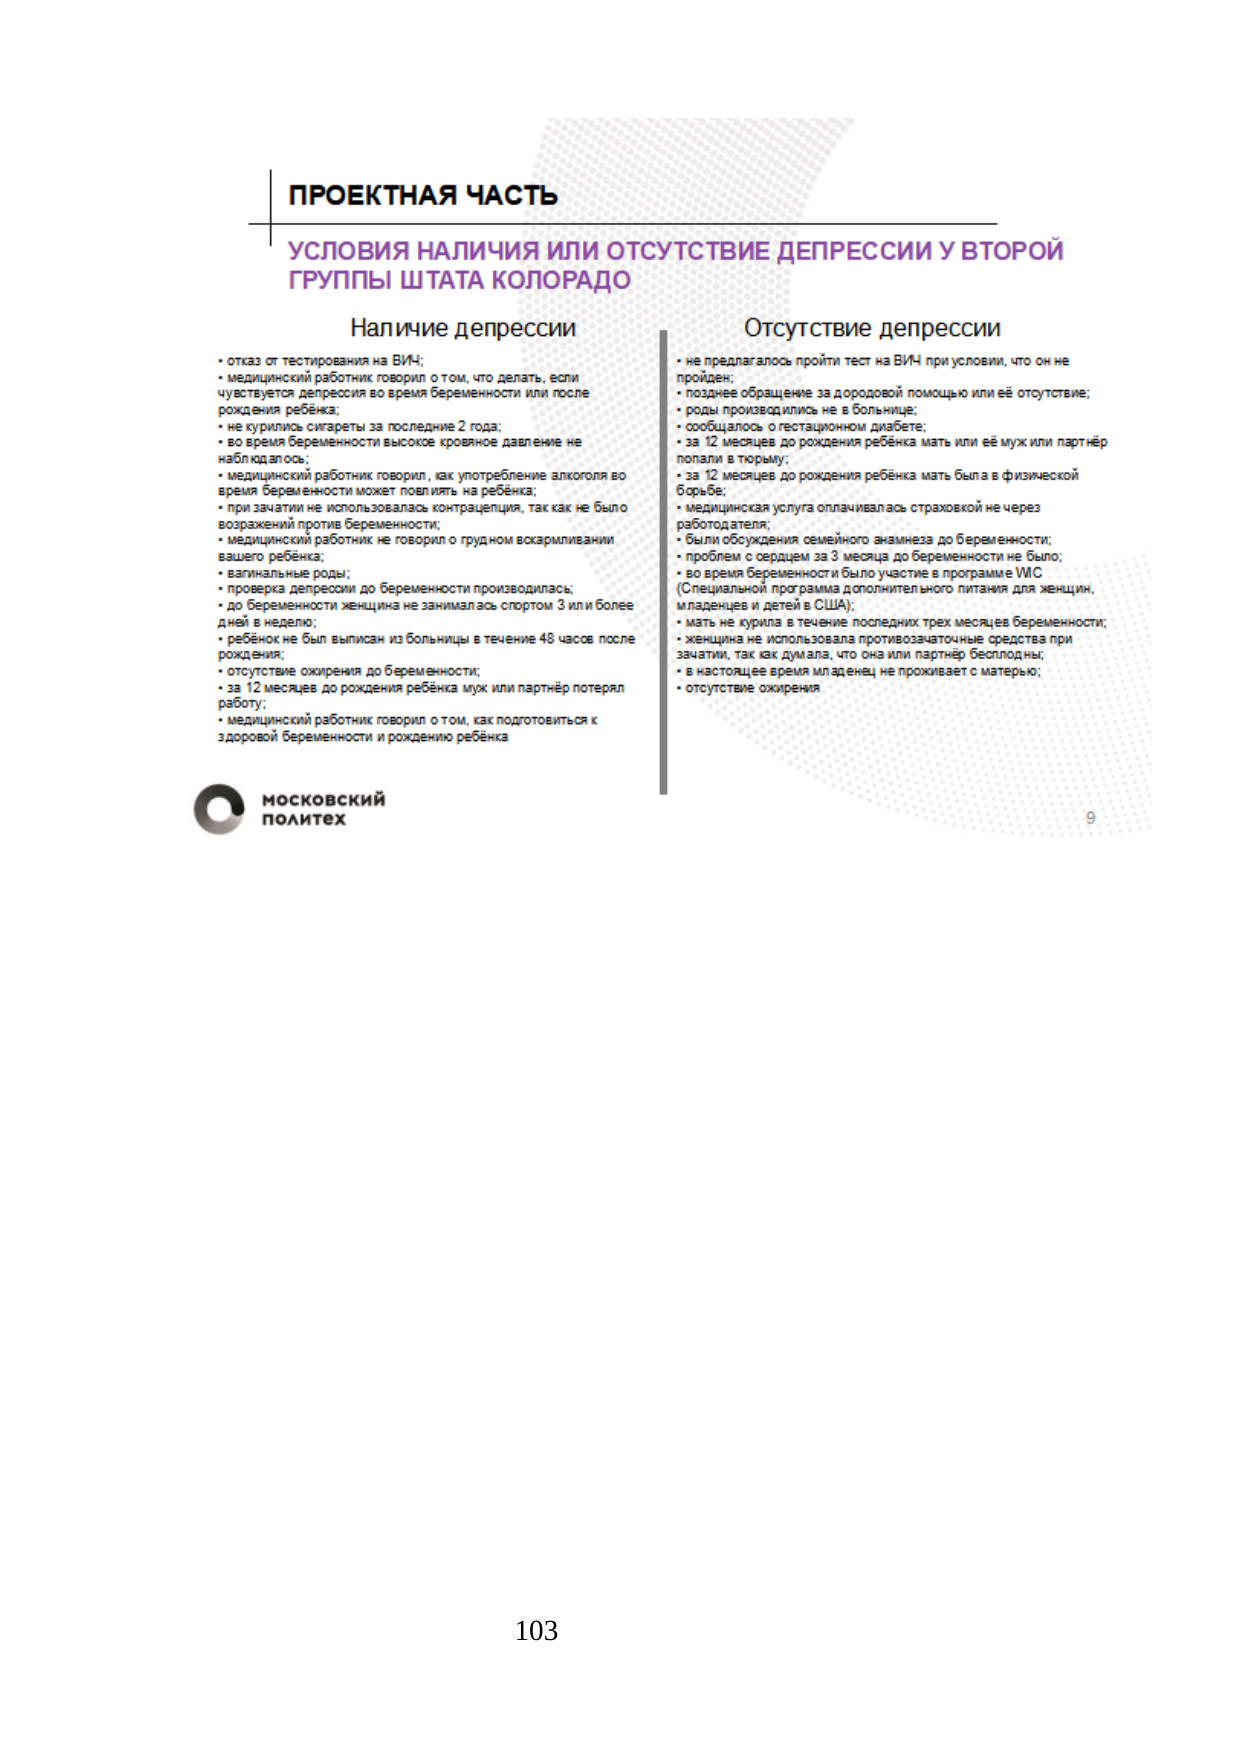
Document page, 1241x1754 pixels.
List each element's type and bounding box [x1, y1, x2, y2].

picture [177, 118, 1152, 847]
